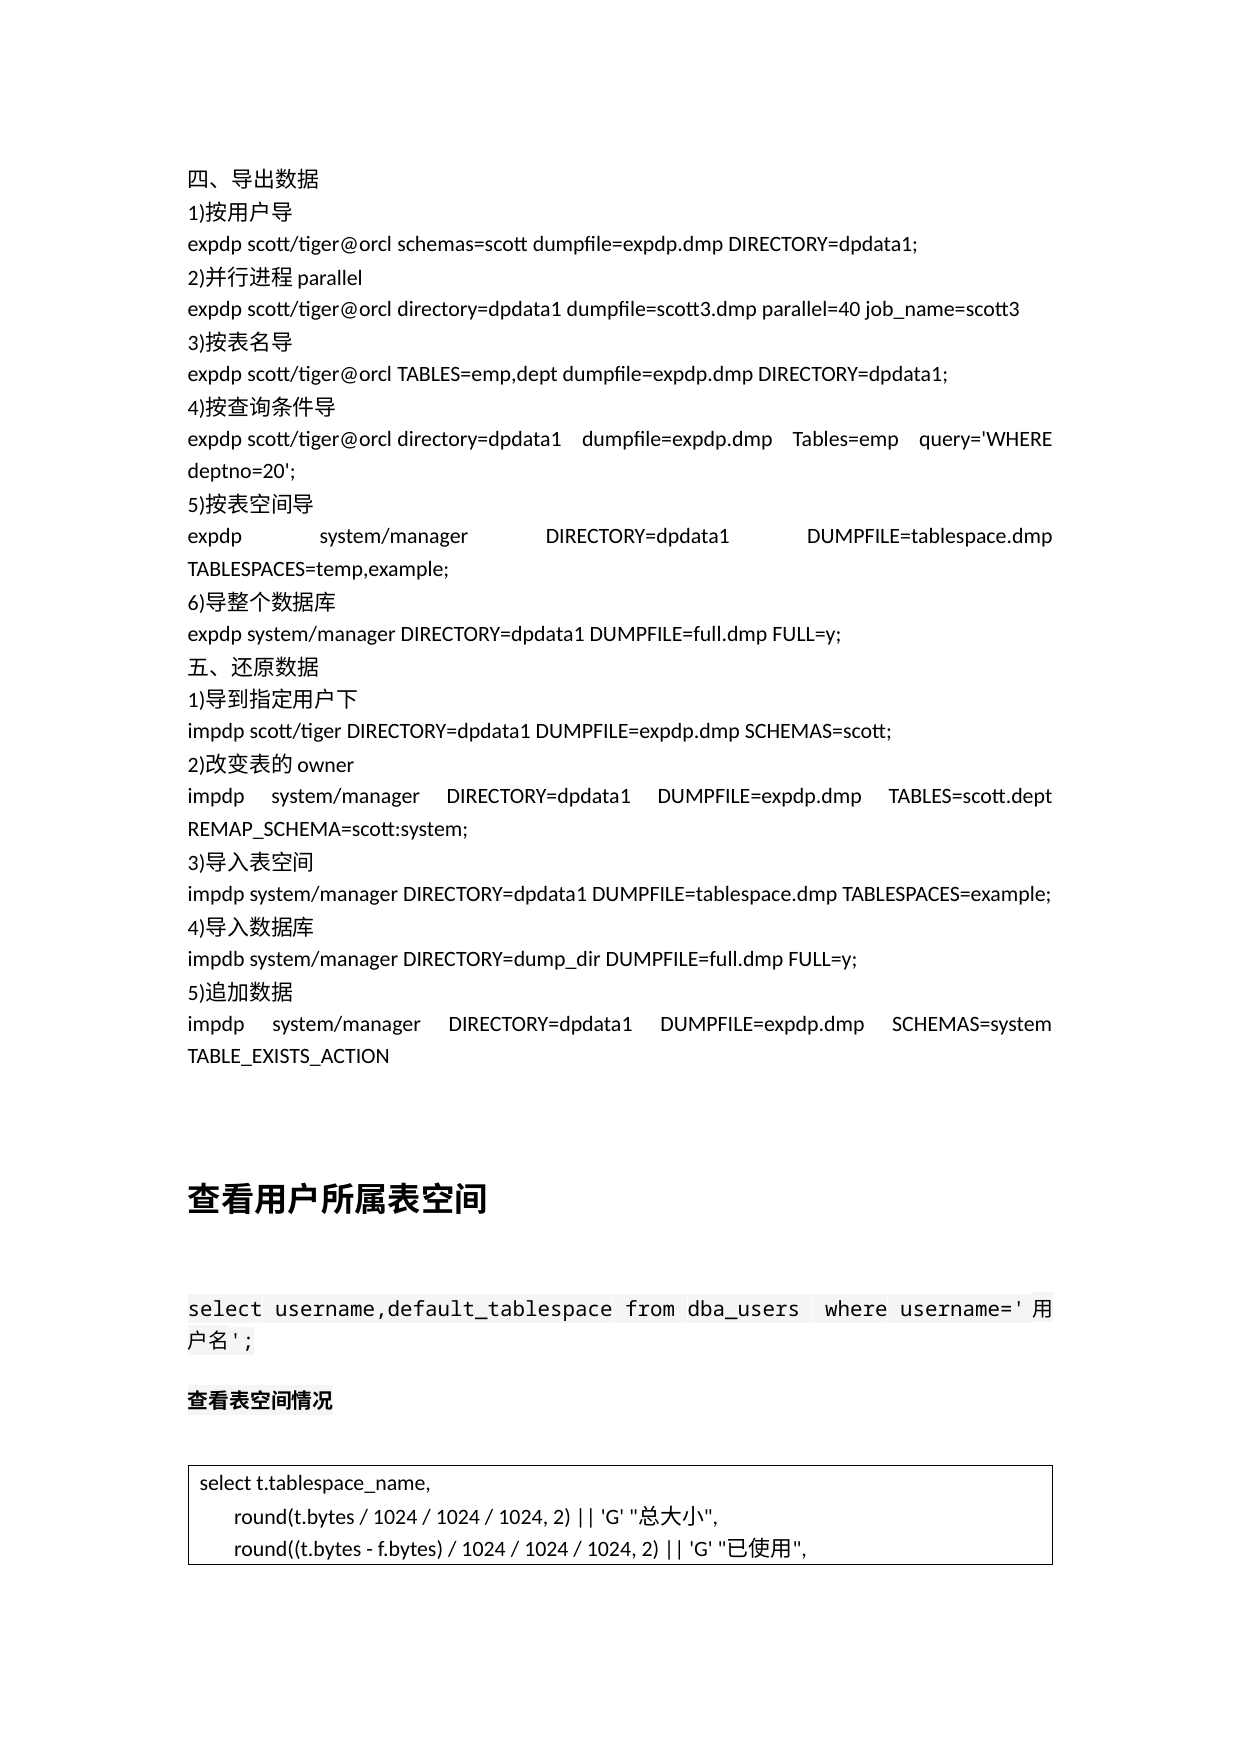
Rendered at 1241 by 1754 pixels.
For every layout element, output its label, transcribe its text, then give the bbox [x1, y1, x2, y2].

text 5)按表空间导 [187, 487, 1053, 519]
text 4)按查询条件导 [187, 389, 1053, 422]
text expdp system/manager DIRECTORY=dpdata1 DUMPFILE=full.dmp FULL=y; [187, 617, 1053, 649]
text select username,default_tablespace from dba_users where username='用户名'; [187, 1291, 1053, 1356]
text impdp scott/tiger DIRECTORY=dpdata1 DUMPFILE=expdp.dmp SCHEMAS=scott; [187, 714, 1053, 747]
text 五、还原数据 [187, 649, 1053, 682]
text 1)按用户导 [187, 194, 1053, 227]
text expdp scott/tiger@orcl directory=dpdata1 dumpfile=expdp.dmp Tables=emp query='WHERE deptno=20'; [187, 422, 1053, 487]
text 四、导出数据 [187, 162, 1053, 194]
text expdp scott/tiger@orcl TABLES=emp,dept dumpfile=expdp.dmp DIRECTORY=dpdata1; [187, 357, 1053, 389]
text expdp scott/tiger@orcl directory=dpdata1 dumpfile=scott3.dmp parallel=40 job_name=scott3 [187, 292, 1053, 324]
text impdp system/manager DIRECTORY=dpdata1 DUMPFILE=expdp.dmp SCHEMAS=system TABLE_EXISTS_ACTION [187, 1007, 1053, 1072]
text impdp system/manager DIRECTORY=dpdata1 DUMPFILE=tablespace.dmp TABLESPACES=example; [187, 877, 1053, 909]
text 2)改变表的owner [187, 747, 1053, 779]
text expdp scott/tiger@orcl schemas=scott dumpfile=expdp.dmp DIRECTORY=dpdata1; [187, 227, 1053, 259]
text expdp system/manager DIRECTORY=dpdata1 DUMPFILE=tablespace.dmp TABLESPACES=temp,example; [187, 519, 1053, 584]
text 2)并行进程parallel [187, 259, 1053, 292]
text 1)导到指定用户下 [187, 682, 1053, 714]
text impdp system/manager DIRECTORY=dpdata1 DUMPFILE=expdp.dmp TABLES=scott.dept REMAP_SCHEMA=scott:system; [187, 779, 1053, 844]
text impdb system/manager DIRECTORY=dump_dir DUMPFILE=full.dmp FULL=y; [187, 942, 1053, 974]
text 4)导入数据库 [187, 909, 1053, 942]
subtitle 查看表空间情况 [187, 1383, 1053, 1416]
text 5)追加数据 [187, 974, 1053, 1007]
text 3)按表名导 [187, 324, 1053, 357]
subtitle 查看用户所属表空间 [187, 1164, 1053, 1229]
text 6)导整个数据库 [187, 584, 1053, 617]
text 3)导入表空间 [187, 844, 1053, 877]
